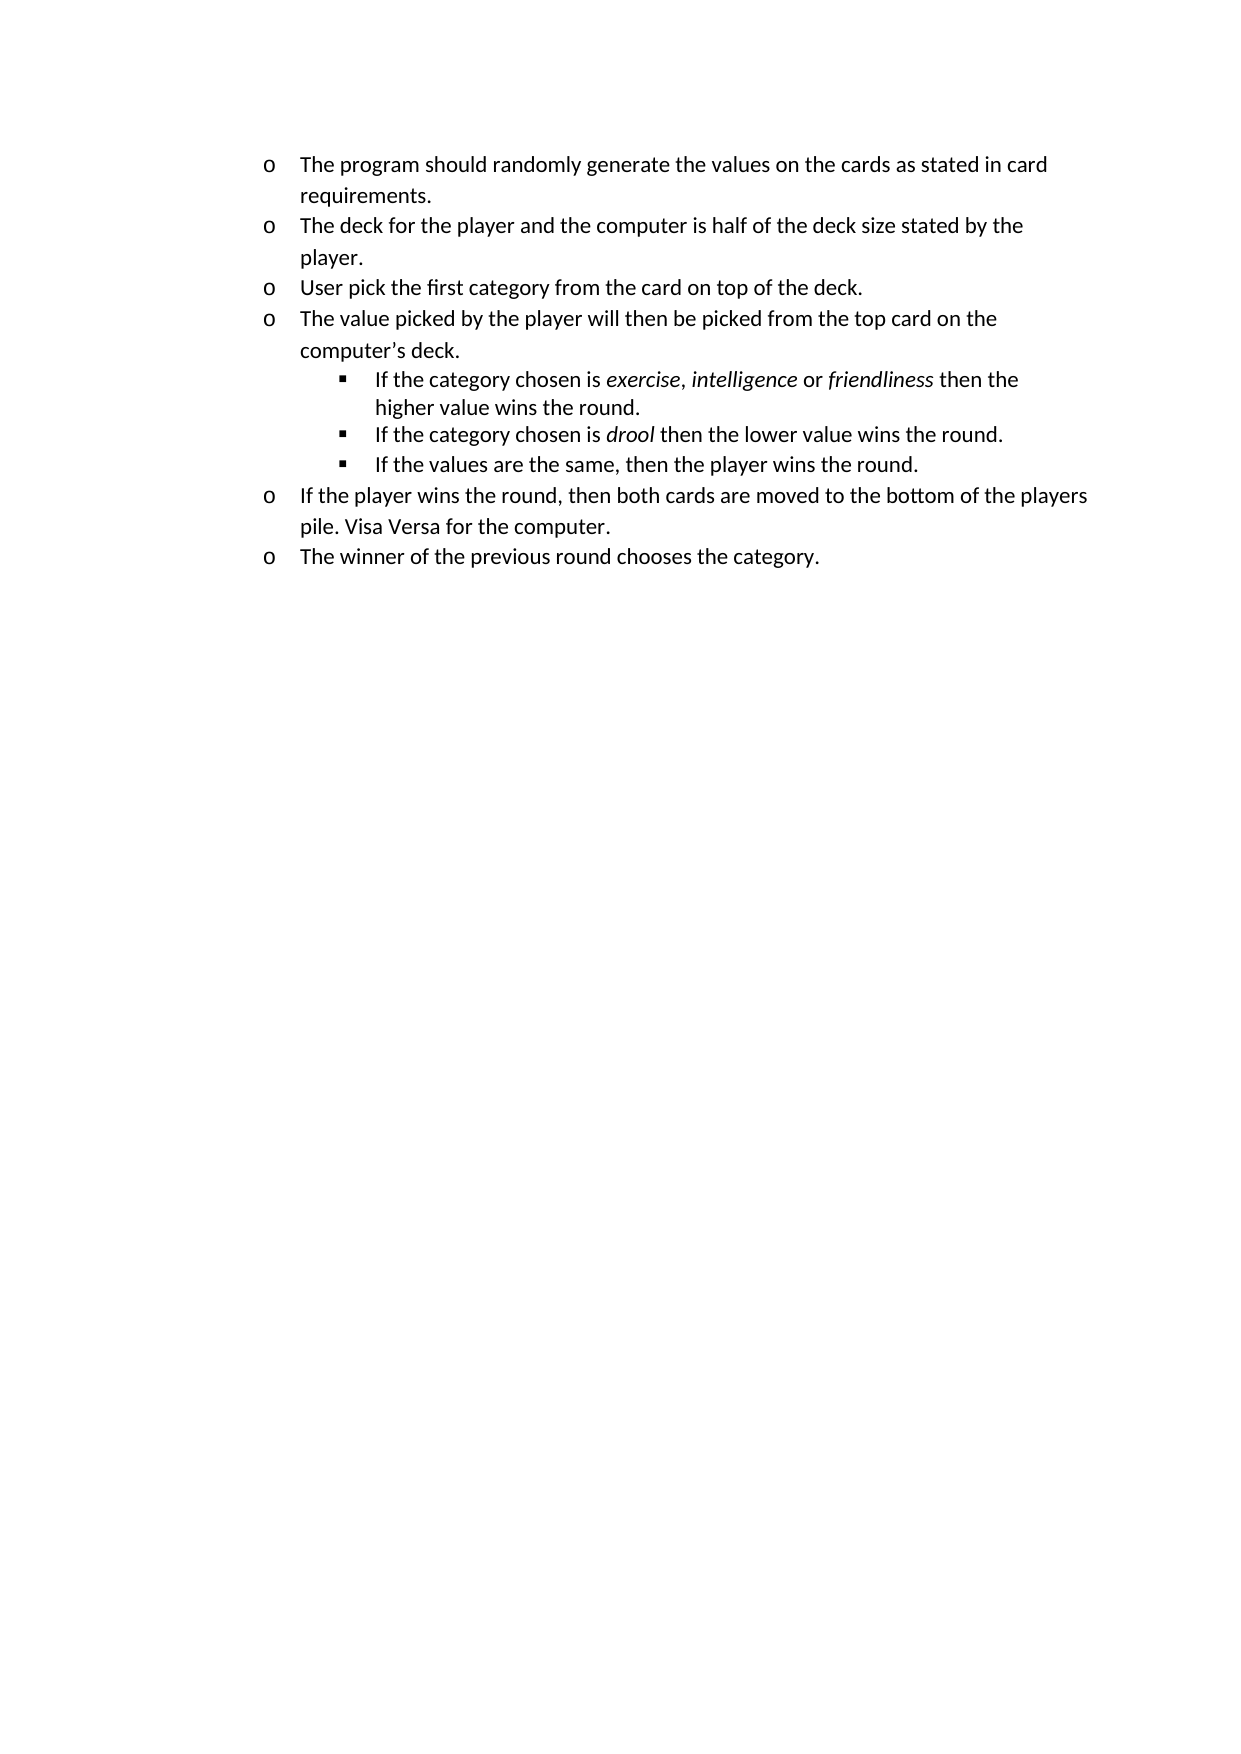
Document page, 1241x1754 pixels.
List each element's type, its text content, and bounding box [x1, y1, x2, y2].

list The winner of the previous round chooses the category. [262, 542, 1090, 571]
list If the player wins the round, then both cards are moved to the bottom of the players pile. Visa Versa for the computer. [262, 481, 1090, 540]
list The program should randomly generate the values on the cards as stated in card requirements. [262, 150, 1090, 209]
list If the values are the same, then the player wins the round. [337, 451, 1090, 478]
list If the category chosen is drool then the lower value wins the round. [337, 420, 1090, 448]
list The value picked by the player will then be picked from the top card on the computer’s deck. [262, 304, 1090, 364]
list If the category chosen is exercise, intelligence or friendliness then the higher value wins the round. [337, 366, 1042, 420]
list User pick the first category from the card on top of the deck. [262, 273, 1090, 302]
list The deck for the player and the computer is half of the deck size stated by the player. [262, 212, 1090, 271]
